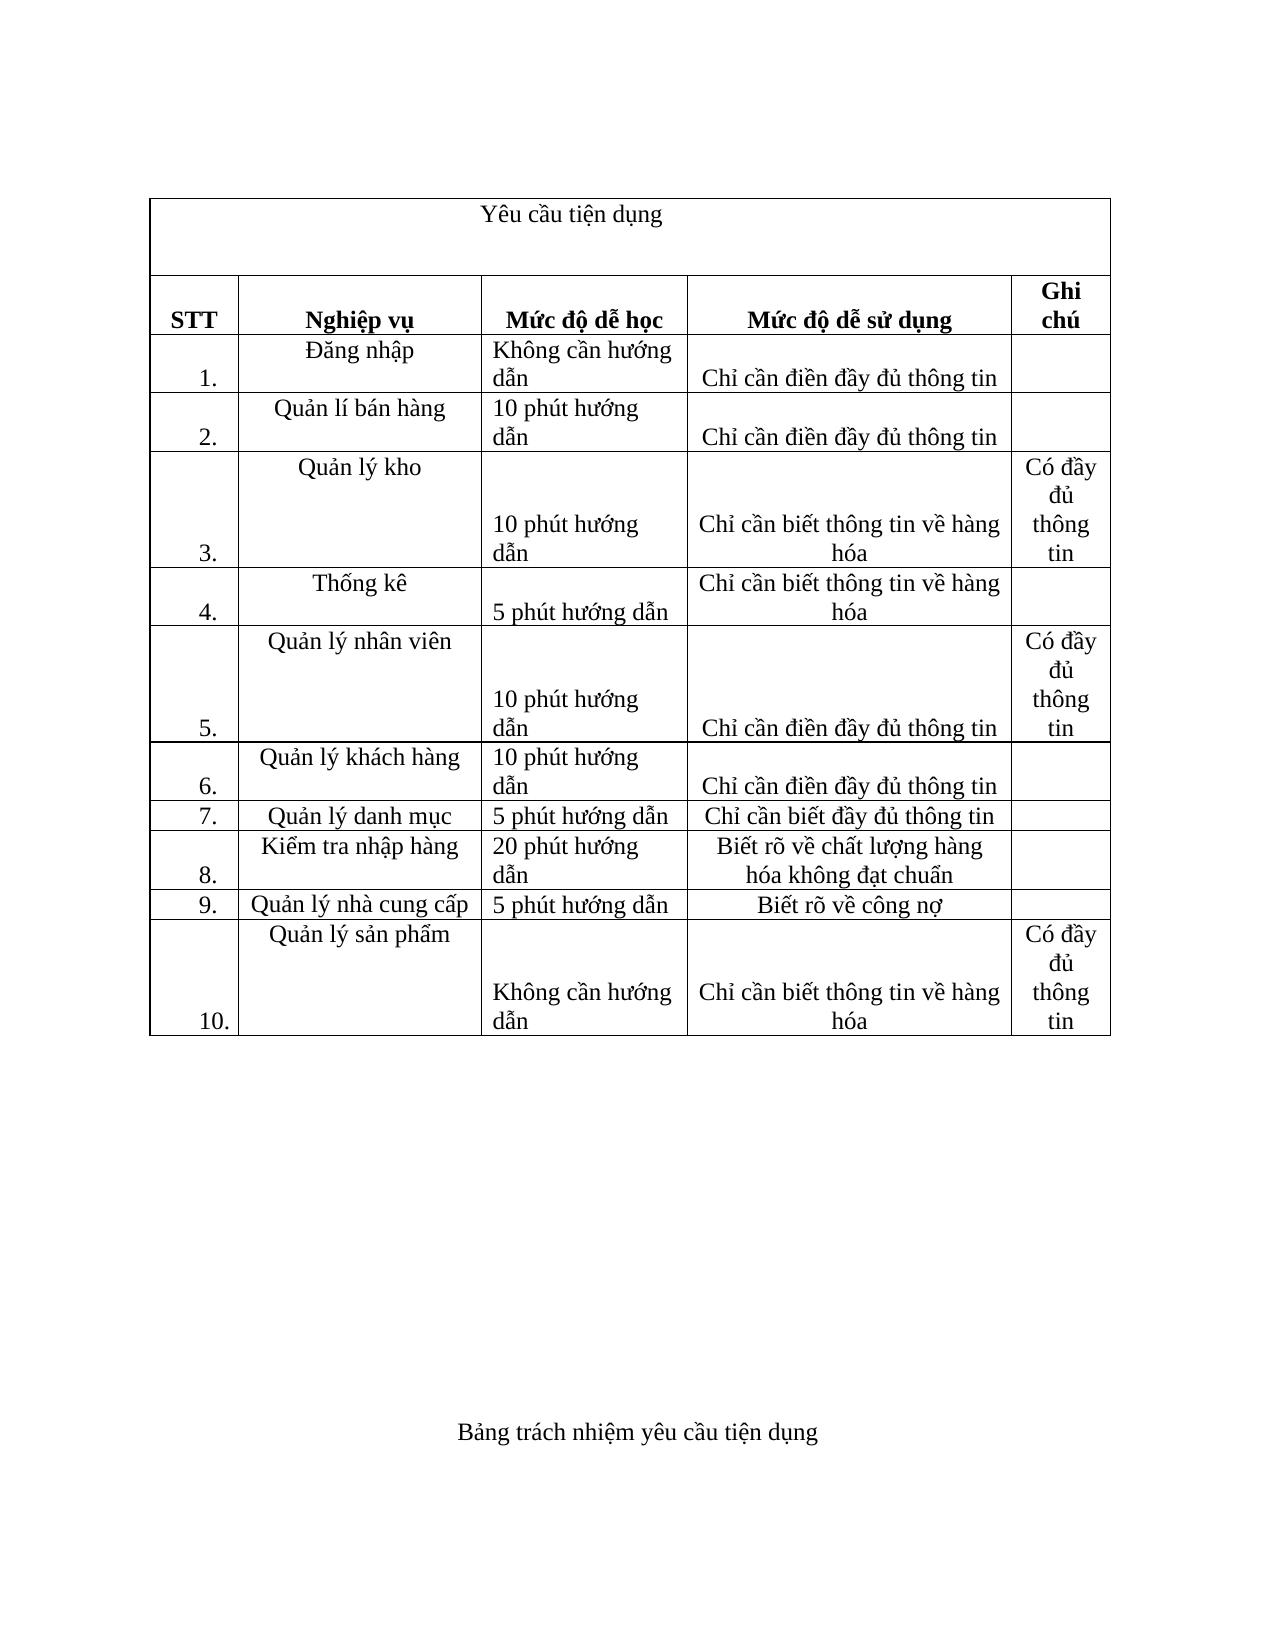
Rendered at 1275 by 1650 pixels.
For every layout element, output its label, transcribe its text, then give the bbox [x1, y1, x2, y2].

table_cell Quản lý nhà cung cấp [239, 890, 481, 918]
table_cell Quản lý danh mục [239, 801, 481, 830]
table_cell [151, 801, 238, 830]
text Bảng trách nhiệm yêu cầu tiện dụng [150, 1417, 1125, 1446]
table_cell Quản lý kho [239, 452, 481, 567]
table_cell Chỉ cần biết thông tin về hàng hóa [688, 452, 1011, 567]
table_cell Biết rõ về công nợ [688, 890, 1011, 918]
table_cell Có đầy đủ thông tin [1012, 452, 1110, 567]
table_cell Đăng nhập [239, 335, 481, 392]
table_cell 5 phút hướng dẫn [482, 801, 687, 830]
table_cell [1012, 568, 1110, 625]
table_cell Không cần hướng dẫn [482, 335, 687, 392]
table_cell 20 phút hướng dẫn [482, 831, 687, 888]
table_cell Mức độ dễ học [482, 276, 687, 334]
table_cell Quản lý nhân viên [239, 626, 481, 741]
table_cell [151, 743, 238, 800]
table_cell [151, 452, 238, 567]
table_cell 5 phút hướng dẫn [482, 890, 687, 918]
table_cell Nghiệp vụ [239, 276, 481, 334]
table_cell Quản lí bán hàng [239, 393, 481, 451]
table_cell Chỉ cần điền đầy đủ thông tin [688, 335, 1011, 392]
table_header Yêu cầu tiện dụng [151, 199, 1110, 275]
table_cell [151, 831, 238, 888]
table_cell Thống kê [239, 568, 481, 625]
table_cell Không cần hướng dẫn [482, 920, 687, 1034]
table_cell Chỉ cần điền đầy đủ thông tin [688, 626, 1011, 741]
table_cell [151, 626, 238, 741]
table_cell [151, 393, 238, 451]
table_cell [151, 568, 238, 625]
table_cell [1012, 801, 1110, 830]
table_cell [151, 335, 238, 392]
table_cell Chỉ cần biết thông tin về hàng hóa [688, 920, 1011, 1034]
table_cell 10 phút hướng dẫn [482, 626, 687, 741]
table_cell Có đầy đủ thông tin [1012, 626, 1110, 741]
table_cell Ghi chú [1012, 276, 1110, 334]
table_cell [1012, 393, 1110, 451]
table_cell Kiểm tra nhập hàng [239, 831, 481, 888]
table_cell 10 phút hướng dẫn [482, 452, 687, 567]
table_cell 10 phút hướng dẫn [482, 743, 687, 800]
table_cell Chỉ cần điền đầy đủ thông tin [688, 393, 1011, 451]
table_cell Có đầy đủ thông tin [1012, 920, 1110, 1034]
table_cell Chỉ cần biết thông tin về hàng hóa [688, 568, 1011, 625]
table_cell Chỉ cần biết đầy đủ thông tin [688, 801, 1011, 830]
table_cell Chỉ cần điền đầy đủ thông tin [688, 743, 1011, 800]
table_cell STT [151, 276, 238, 334]
table_cell [1012, 335, 1110, 392]
table_cell 5 phút hướng dẫn [482, 568, 687, 625]
table_cell [151, 890, 238, 918]
table_cell [1012, 890, 1110, 918]
table_cell 10 phút hướng dẫn [482, 393, 687, 451]
table_cell [151, 920, 238, 1034]
table_cell Quản lý sản phẩm [239, 920, 481, 1034]
table_cell Quản lý khách hàng [239, 743, 481, 800]
table_cell Biết rõ về chất lượng hàng hóa không đạt chuẩn [688, 831, 1011, 888]
table_cell Mức độ dễ sử dụng [688, 276, 1011, 334]
table_cell [1012, 831, 1110, 888]
table_cell [1012, 743, 1110, 800]
